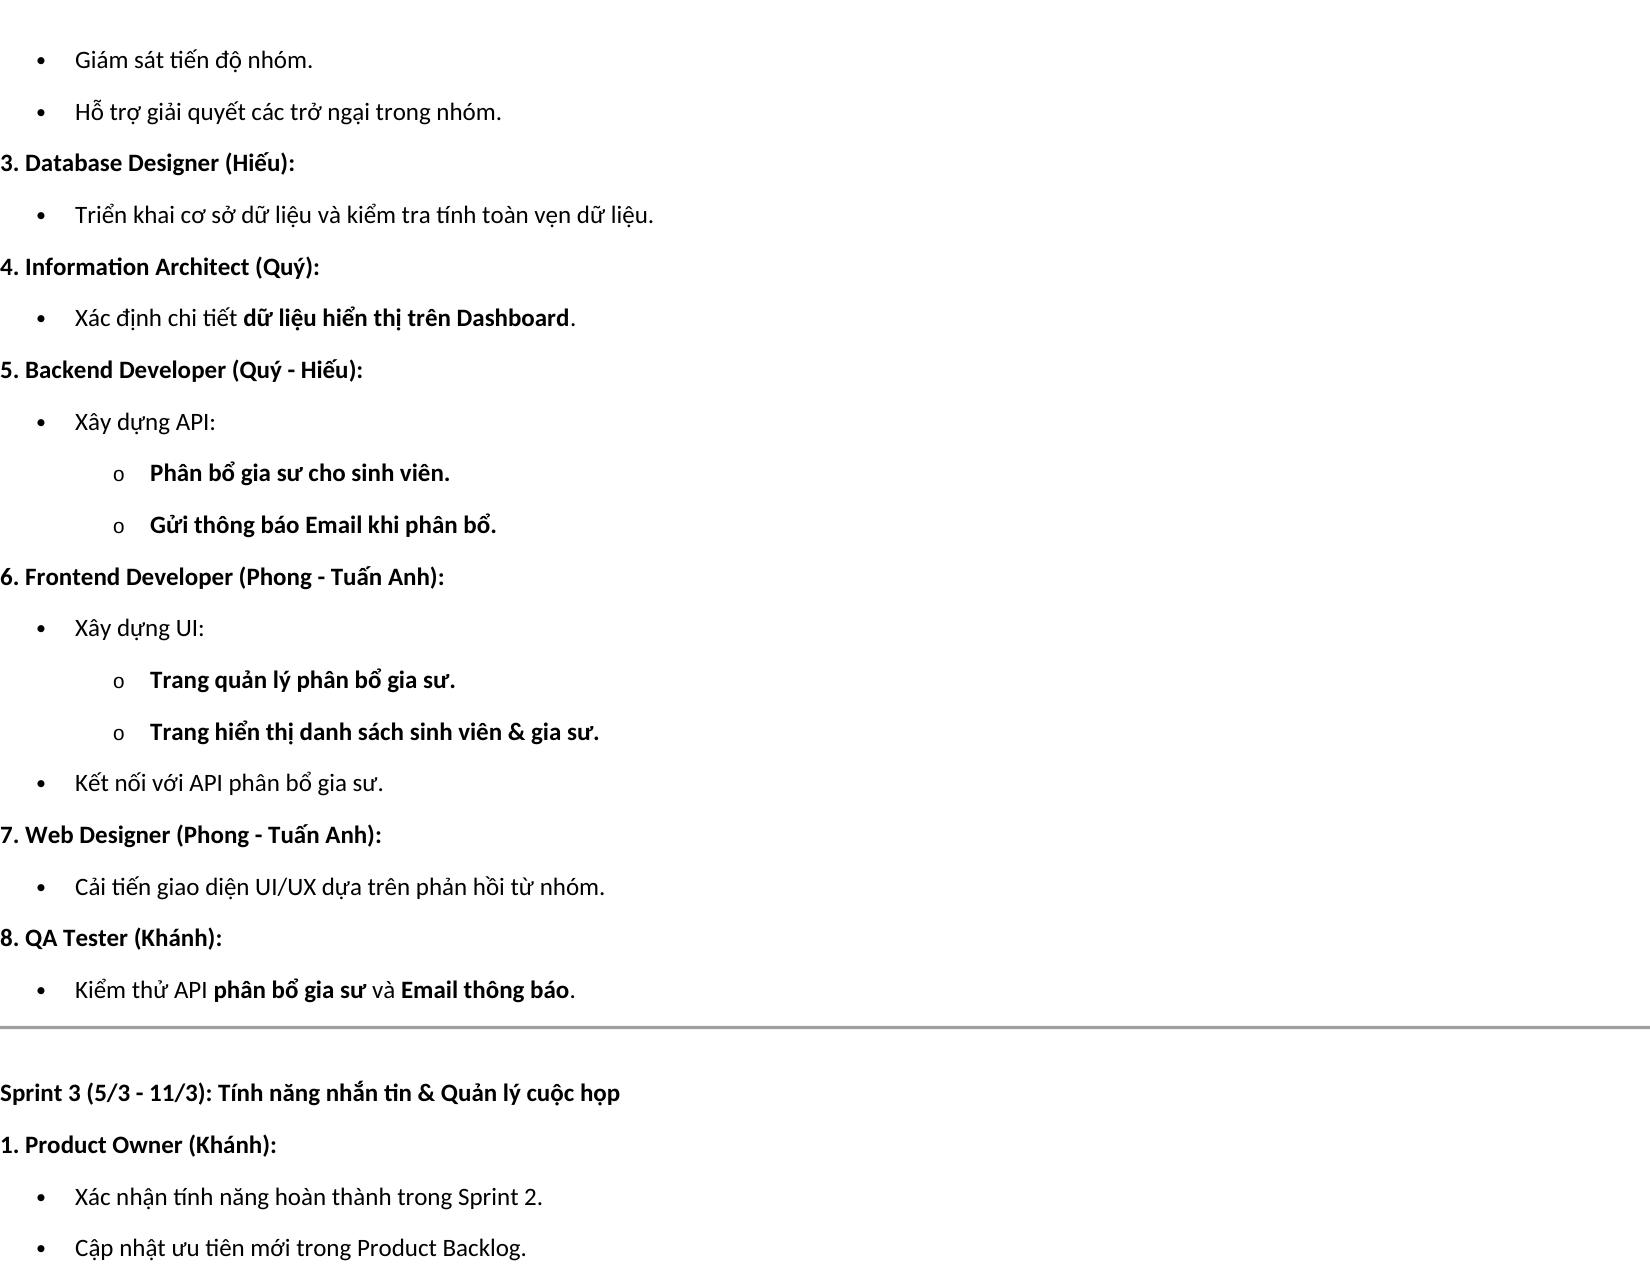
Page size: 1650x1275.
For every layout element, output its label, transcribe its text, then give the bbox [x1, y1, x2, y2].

list Xây dựng API: [37, 406, 1650, 436]
text 3. Database Designer (Hiếu): [0, 148, 1650, 178]
list Giám sát tiến độ nhóm. [37, 44, 1650, 75]
list Xác nhận tính năng hoàn thành trong Sprint 2. [37, 1181, 1650, 1211]
list Xây dựng UI: [37, 613, 1650, 643]
text 8. QA Tester (Khánh): [0, 923, 1650, 953]
list Hỗ trợ giải quyết các trở ngại trong nhóm. [37, 96, 1650, 126]
list Cải tiến giao diện UI/UX dựa trên phản hồi từ nhóm. [37, 871, 1650, 901]
list Trang quản lý phân bổ gia sư. [112, 664, 1650, 695]
list Kết nối với API phân bổ gia sư. [37, 768, 1650, 798]
list Kiểm thử API phân bổ gia sư và Email thông báo. [37, 974, 1650, 1005]
list Xác định chi tiết dữ liệu hiển thị trên Dashboard. [37, 303, 1650, 333]
list Phân bổ gia sư cho sinh viên. [112, 458, 1650, 488]
list Triển khai cơ sở dữ liệu và kiểm tra tính toàn vẹn dữ liệu. [37, 199, 1650, 230]
text 4. Information Architect (Quý): [0, 251, 1650, 281]
list Trang hiển thị danh sách sinh viên & gia sư. [112, 716, 1650, 746]
text 1. Product Owner (Khánh): [0, 1129, 1650, 1160]
text 5. Backend Developer (Quý - Hiếu): [0, 354, 1650, 385]
text Sprint 3 (5/3 - 11/3): Tính năng nhắn tin & Quản lý cuộc họp [0, 1078, 1650, 1108]
text 7. Web Designer (Phong - Tuấn Anh): [0, 819, 1650, 850]
list Gửi thông báo Email khi phân bổ. [112, 509, 1650, 540]
list Cập nhật ưu tiên mới trong Product Backlog. [37, 1233, 1650, 1263]
text 6. Frontend Developer (Phong - Tuấn Anh): [0, 561, 1650, 591]
